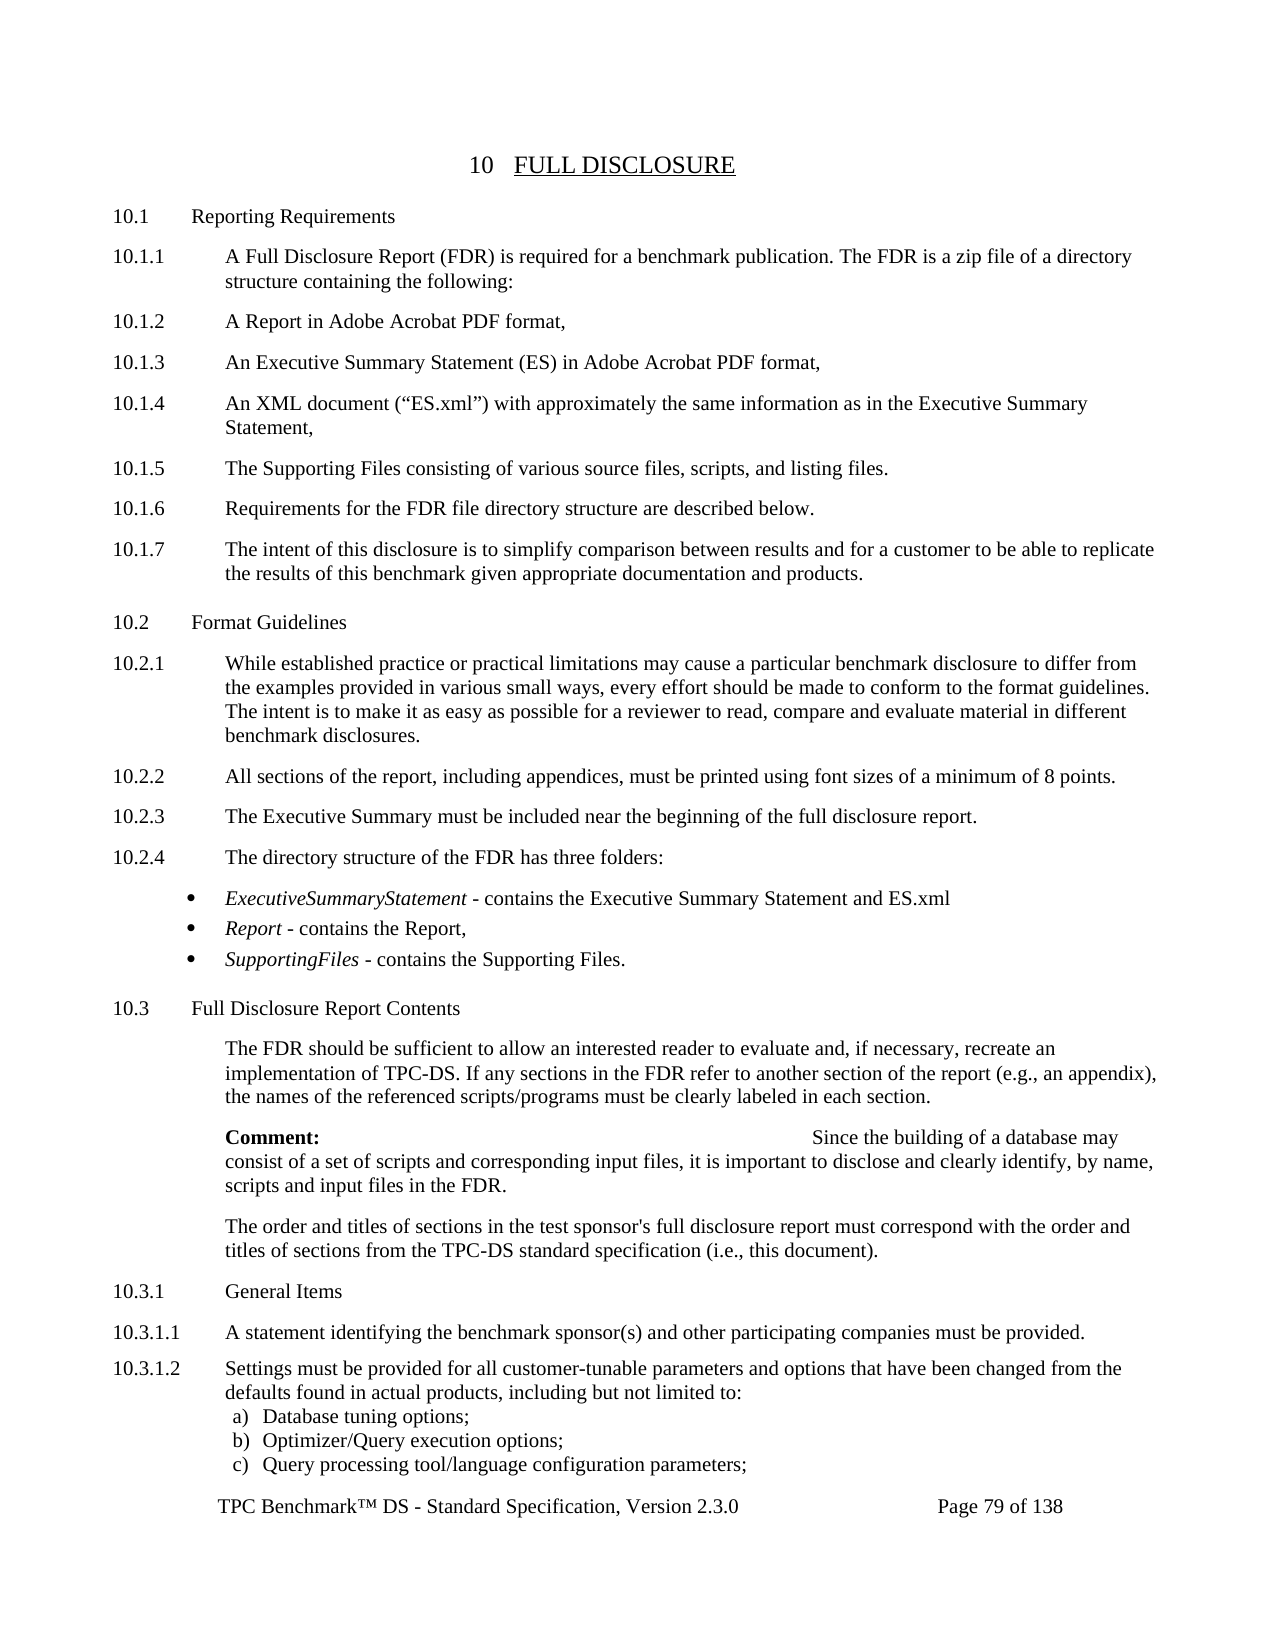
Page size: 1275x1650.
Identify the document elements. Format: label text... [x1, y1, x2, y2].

text The FDR should be sufficient to allow an interested reader to evaluate and, if necessary, recreate an implementation of TPC-DS. If any sections in the FDR refer to another section of the report (e.g., an appendix), the names of the referenced scripts/programs must be clearly labeled in each section. [225, 1036, 1162, 1108]
text Full Disclosure Report Contents [112, 996, 1162, 1020]
text The Supporting Files consisting of various source files, scripts, and listing files. [112, 456, 1162, 479]
text A statement identifying the benchmark sponsor(s) and other participating companies must be provided. [112, 1319, 1162, 1344]
text General Items [112, 1279, 1162, 1303]
text A Report in Adobe Acrobat PDF format, [112, 309, 1162, 333]
text An XML document (“ES.xml”) with approximately the same information as in the Executive Summary Statement, [112, 391, 1162, 439]
list Optimizer/Query execution options; [232, 1428, 1162, 1452]
text Format Guidelines [112, 610, 1162, 634]
text The order and titles of sections in the test sponsor's full disclosure report must correspond with the order and titles of sections from the TPC-DS standard specification (i.e., this document). [225, 1214, 1162, 1262]
text A Full Disclosure Report (FDR) is required for a benchmark publication. The FDR is a zip file of a directory structure containing the following: [112, 244, 1162, 293]
text An Executive Summary Statement (ES) in Adobe Acrobat PDF format, [112, 350, 1162, 374]
text The directory structure of the FDR has three folders: [112, 845, 1162, 869]
subtitle FULL DISCLOSURE [469, 150, 1162, 179]
text Requirements for the FDR file directory structure are described below. [112, 496, 1162, 520]
list Database tuning options; [232, 1404, 1162, 1428]
list Query processing tool/language configuration parameters; [232, 1452, 1162, 1476]
list SupportingFiles - contains the Supporting Files. [187, 947, 1162, 971]
text The Executive Summary must be included near the beginning of the full disclosure report. [112, 804, 1162, 828]
text Since the building of a database may consist of a set of scripts and corresponding input files, it is important to disclose and clearly identify, by name, scripts and input files in the FDR. [225, 1125, 1162, 1197]
list ExecutiveSummaryStatement - contains the Executive Summary Statement and ES.xml [187, 886, 1162, 910]
text Settings must be provided for all customer-tunable parameters and options that have been changed from the defaults found in actual products, including but not limited to: [112, 1356, 1162, 1404]
list Report - contains the Report, [187, 916, 1162, 940]
text Reporting Requirements [112, 204, 1162, 228]
text While established practice or practical limitations may cause a particular benchmark disclosure to differ from the examples provided in various small ways, every effort should be made to conform to the format guidelines. The intent is to make it as easy as possible for a reviewer to read, compare and evaluate material in different benchmark disclosures. [112, 651, 1162, 747]
text All sections of the report, including appendices, must be printed using font sizes of a minimum of 8 points. [112, 764, 1162, 788]
text The intent of this disclosure is to simplify comparison between results and for a customer to be able to replicate the results of this benchmark given appropriate documentation and products. [112, 537, 1162, 585]
